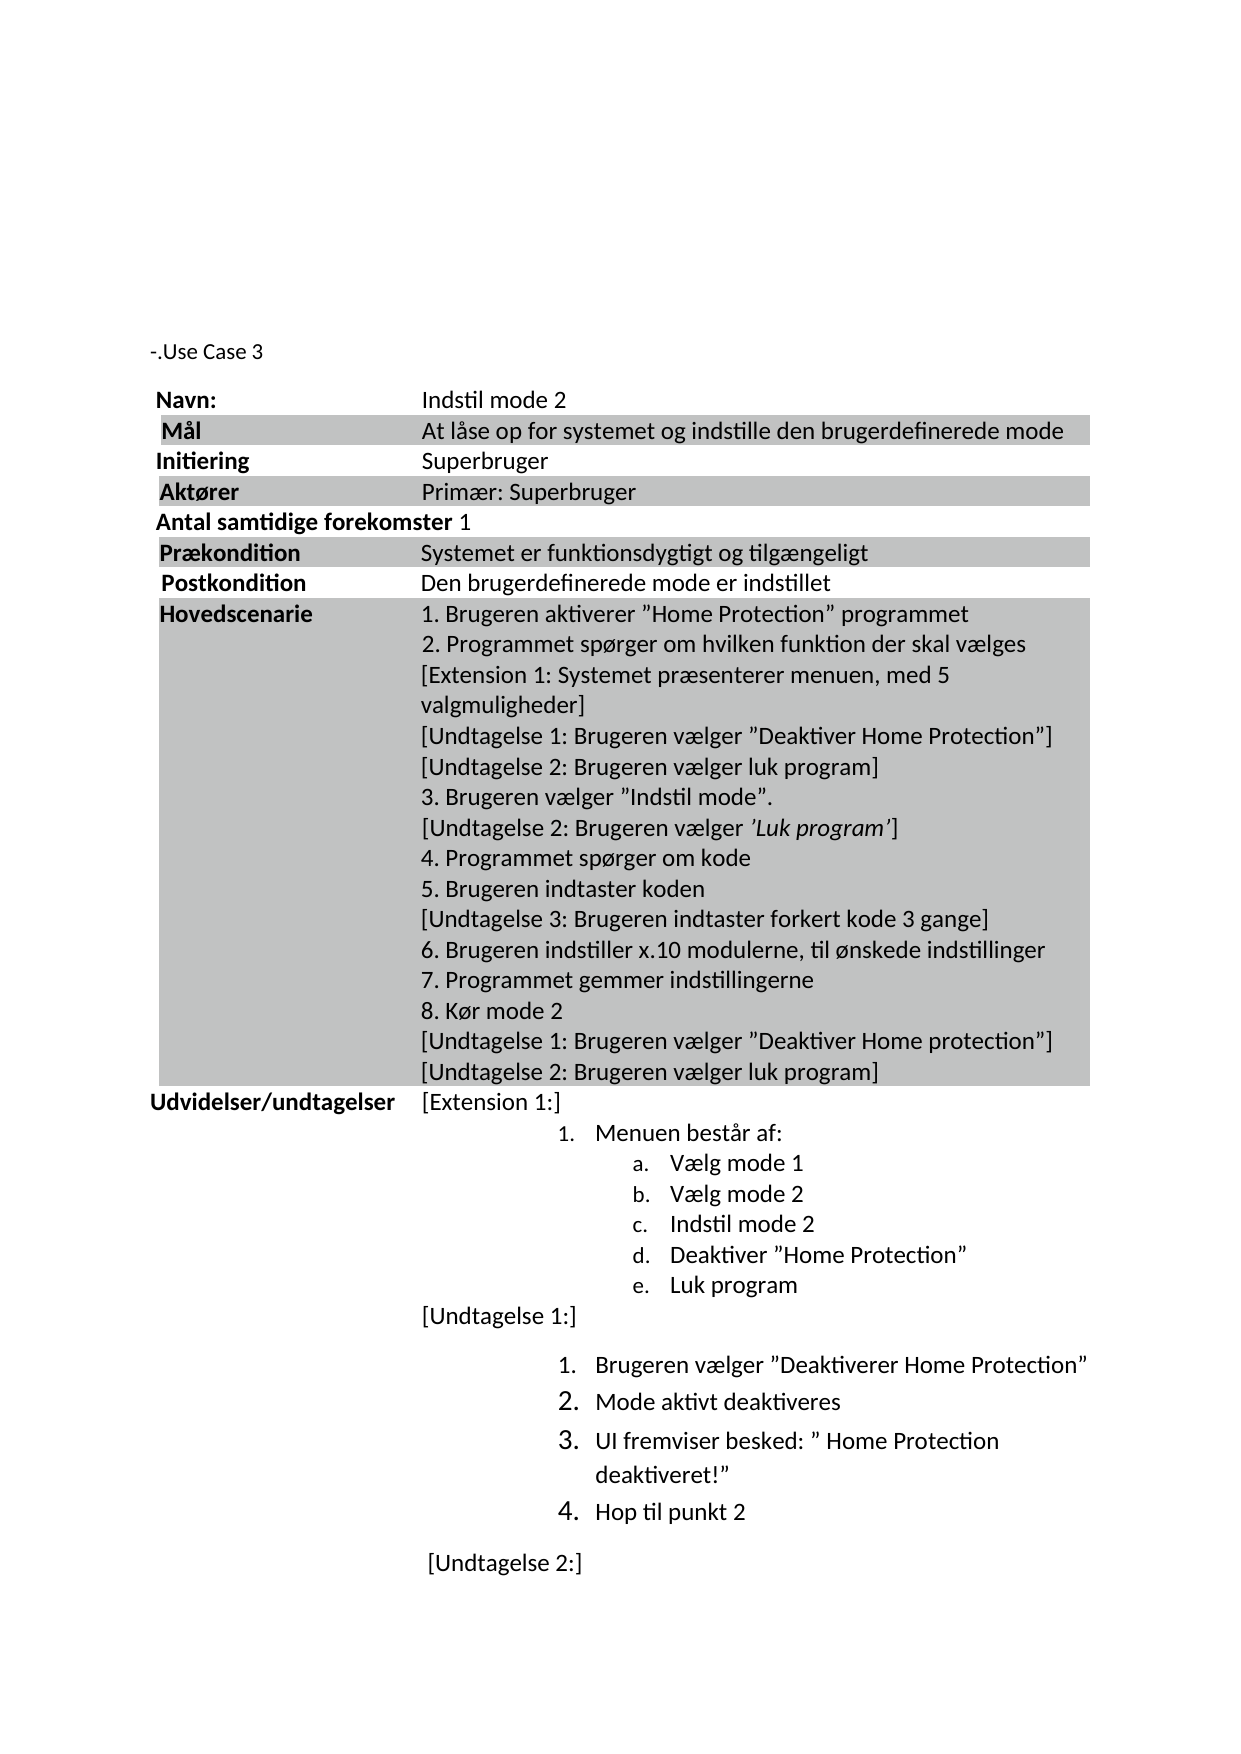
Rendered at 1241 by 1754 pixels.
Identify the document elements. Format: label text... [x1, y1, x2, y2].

list Menuen består af: [557, 1117, 1090, 1147]
text [Undtagelse 2: Brugeren vælger luk program] [159, 1056, 1090, 1086]
text 7. Programmet gemmer indstillingerne [159, 964, 1090, 995]
text 8. Kør mode 2 [159, 995, 1090, 1025]
text Initiering Superbruger [150, 445, 1090, 476]
text [Undtagelse 2:] [286, 1547, 1090, 1577]
list Indstil mode 2 [632, 1208, 1090, 1239]
text Aktører Primær: Superbruger [159, 476, 1090, 506]
text [Undtagelse 2: Brugeren vælger luk program] [159, 751, 1090, 781]
text [Undtagelse 3: Brugeren indtaster forkert kode 3 gange] [159, 903, 1090, 934]
text -.Use Case 3 [150, 337, 1090, 366]
text Antal samtidige forekomster 1 [150, 506, 1090, 537]
text Udvidelser/undtagelser [Extension 1:] [150, 1086, 1090, 1117]
list Brugeren vælger ”Deaktiverer Home Protection” [558, 1349, 1090, 1380]
list Mode aktivt deaktiveres [558, 1382, 1090, 1418]
list Vælg mode 2 [632, 1178, 1090, 1208]
text 5. Brugeren indtaster koden [159, 873, 1090, 903]
text [Undtagelse 1: Brugeren vælger ”Deaktiver Home Protection”] [159, 720, 1090, 751]
text 4. Programmet spørger om kode [159, 842, 1090, 873]
text [Undtagelse 1: Brugeren vælger ”Deaktiver Home protection”] [159, 1025, 1090, 1056]
text Prækondition Systemet er funktionsdygtigt og tilgængeligt [159, 537, 1090, 567]
text 6. Brugeren indstiller x.10 modulerne, til ønskede indstillinger [159, 934, 1090, 964]
list Vælg mode 1 [632, 1147, 1090, 1178]
list Deaktiver ”Home Protection” [632, 1239, 1090, 1269]
list Luk program [632, 1269, 1090, 1300]
text [Extension 1: Systemet præsenterer menuen, med 5 valgmuligheder] [159, 659, 1090, 720]
text Navn: Indstil mode 2 [150, 384, 1090, 415]
text [Undtagelse 2: Brugeren vælger ’Luk program’] [159, 812, 1090, 842]
text [Undtagelse 1:] [422, 1300, 1090, 1331]
text 3. Brugeren vælger ”Indstil mode”. [159, 781, 1090, 812]
text Postkondition Den brugerdefinerede mode er indstillet [150, 567, 1090, 598]
text Hovedscenarie 1. Brugeren aktiverer ”Home Protection” programmet [159, 598, 1090, 628]
text Mål At låse op for systemet og indstille den brugerdefinerede mode [161, 415, 1090, 445]
text 2. Programmet spørger om hvilken funktion der skal vælges [159, 628, 1090, 659]
list Hop til punkt 2 [558, 1492, 1090, 1527]
list UI fremviser besked: ” Home Protection deaktiveret!” [558, 1421, 1090, 1489]
